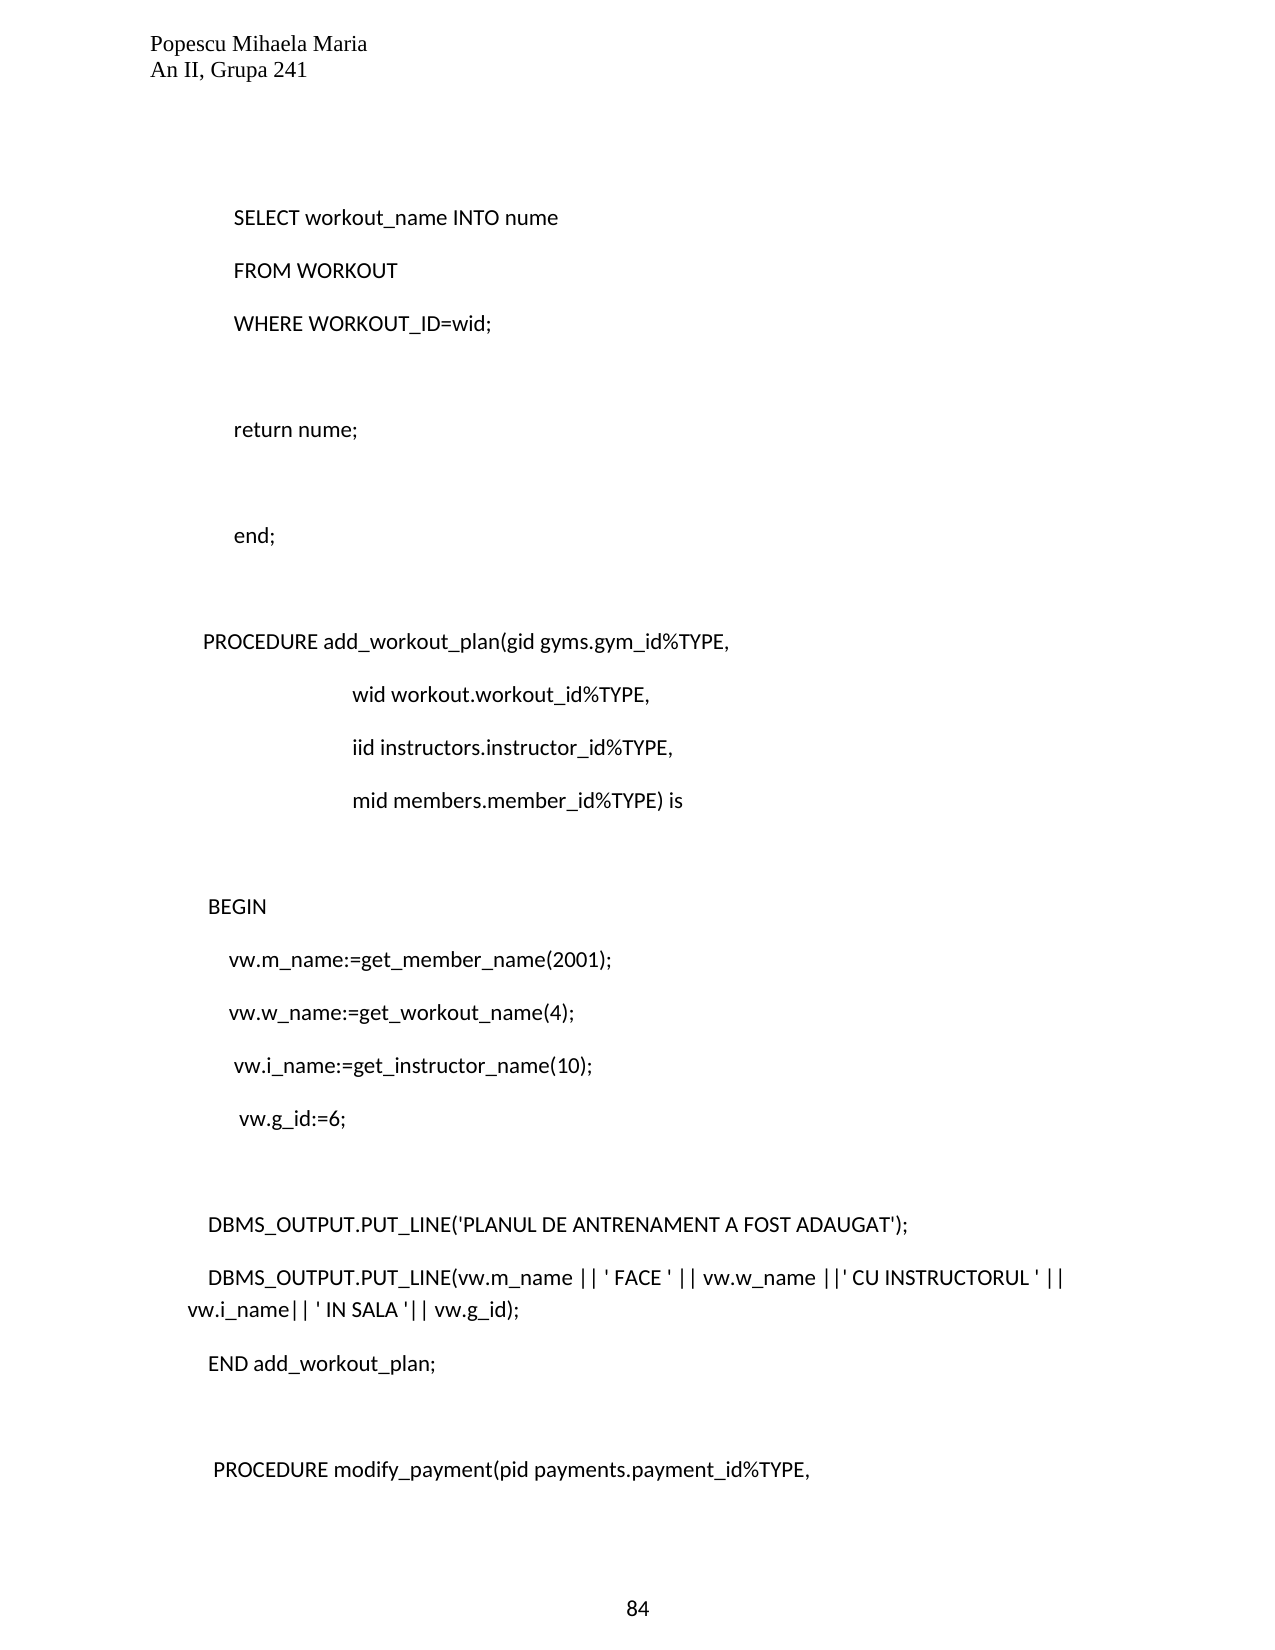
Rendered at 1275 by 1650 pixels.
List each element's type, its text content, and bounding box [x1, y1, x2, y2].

text PROCEDURE modify_payment(pid payments.payment_id%TYPE, [187, 1455, 1125, 1483]
text DBMS_OUTPUT.PUT_LINE(vw.m_name || ' FACE ' || vw.w_name ||' CU INSTRUCTORUL ' || vw.i_name|| ' IN SALA '|| vw.g_id); [187, 1263, 1125, 1324]
text vw.g_id:=6; [187, 1104, 1125, 1132]
text DBMS_OUTPUT.PUT_LINE('PLANUL DE ANTRENAMENT A FOST ADAUGAT'); [187, 1210, 1125, 1238]
text vw.m_name:=get_member_name(2001); [187, 945, 1125, 973]
text SELECT workout_name INTO nume [187, 203, 1125, 231]
text iid instructors.instructor_id%TYPE, [187, 733, 1125, 761]
text end; [187, 521, 1125, 549]
text return nume; [187, 415, 1125, 443]
text END add_workout_plan; [187, 1349, 1125, 1377]
text FROM WORKOUT [187, 256, 1125, 284]
text vw.i_name:=get_instructor_name(10); [187, 1051, 1125, 1079]
text vw.w_name:=get_workout_name(4); [187, 998, 1125, 1026]
text wid workout.workout_id%TYPE, [187, 680, 1125, 708]
text PROCEDURE add_workout_plan(gid gyms.gym_id%TYPE, [187, 627, 1125, 655]
text mid members.member_id%TYPE) is [187, 786, 1125, 814]
text BEGIN [187, 892, 1125, 920]
text WHERE WORKOUT_ID=wid; [187, 309, 1125, 337]
